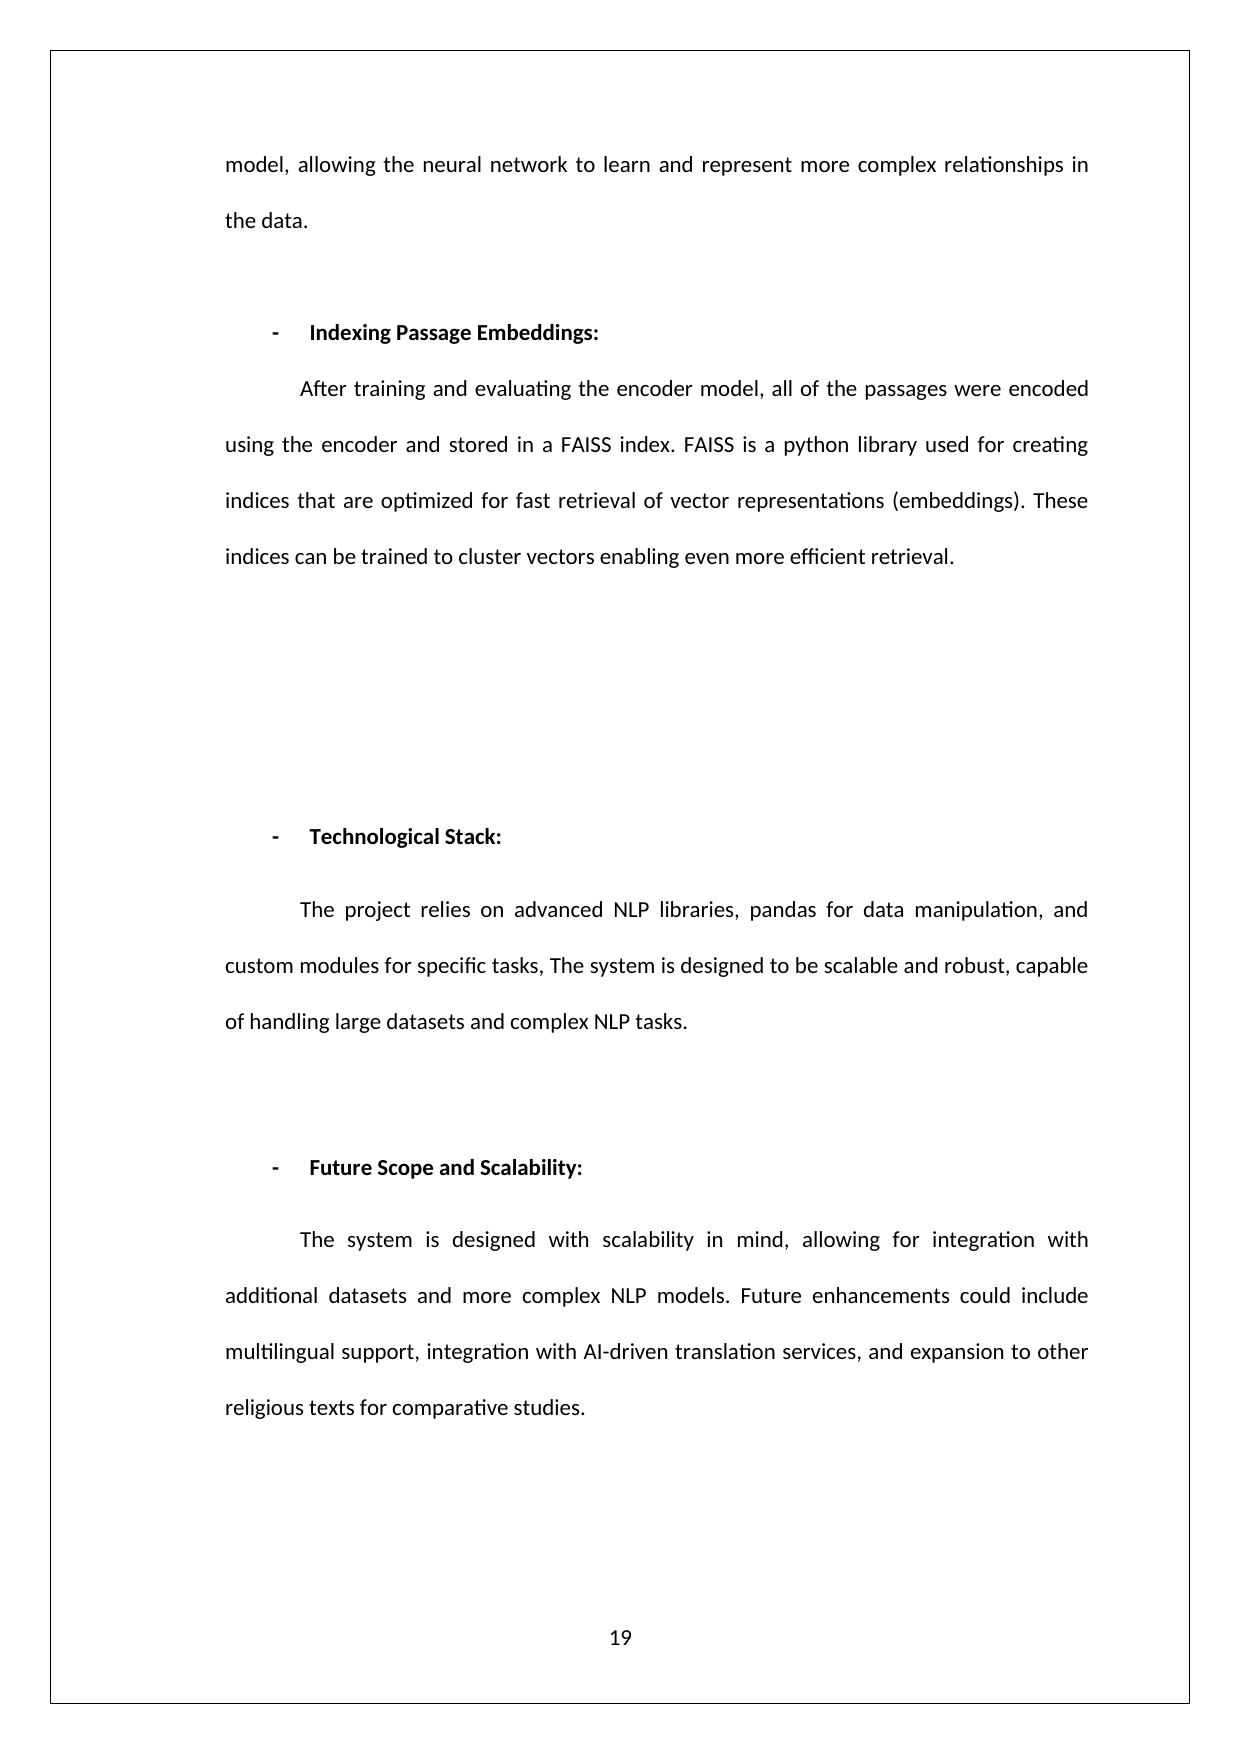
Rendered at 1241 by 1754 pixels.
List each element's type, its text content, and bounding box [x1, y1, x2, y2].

list Future Scope and Scalability: [272, 1153, 1090, 1181]
list Technological Stack: [272, 822, 1090, 851]
list After training and evaluating the encoder model, all of the passages were encoded using the encoder and stored in a FAISS index. FAISS is a python library used for creating indices that are optimized for fast retrieval of vector representations (embeddings). These indices can be trained to cluster vectors enabling even more efficient retrieval. [225, 374, 1090, 570]
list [225, 150, 1090, 234]
text The project relies on advanced NLP libraries, pandas for data manipulation, and custom modules for specific tasks, The system is designed to be scalable and robust, capable of handling large datasets and complex NLP tasks. [225, 895, 1090, 1035]
text The system is designed with scalability in mind, allowing for integration with additional datasets and more complex NLP models. Future enhancements could include multilingual support, integration with AI-driven translation services, and expansion to other religious texts for comparative studies. [225, 1225, 1090, 1422]
list Indexing Passage Embeddings: [272, 318, 1090, 346]
